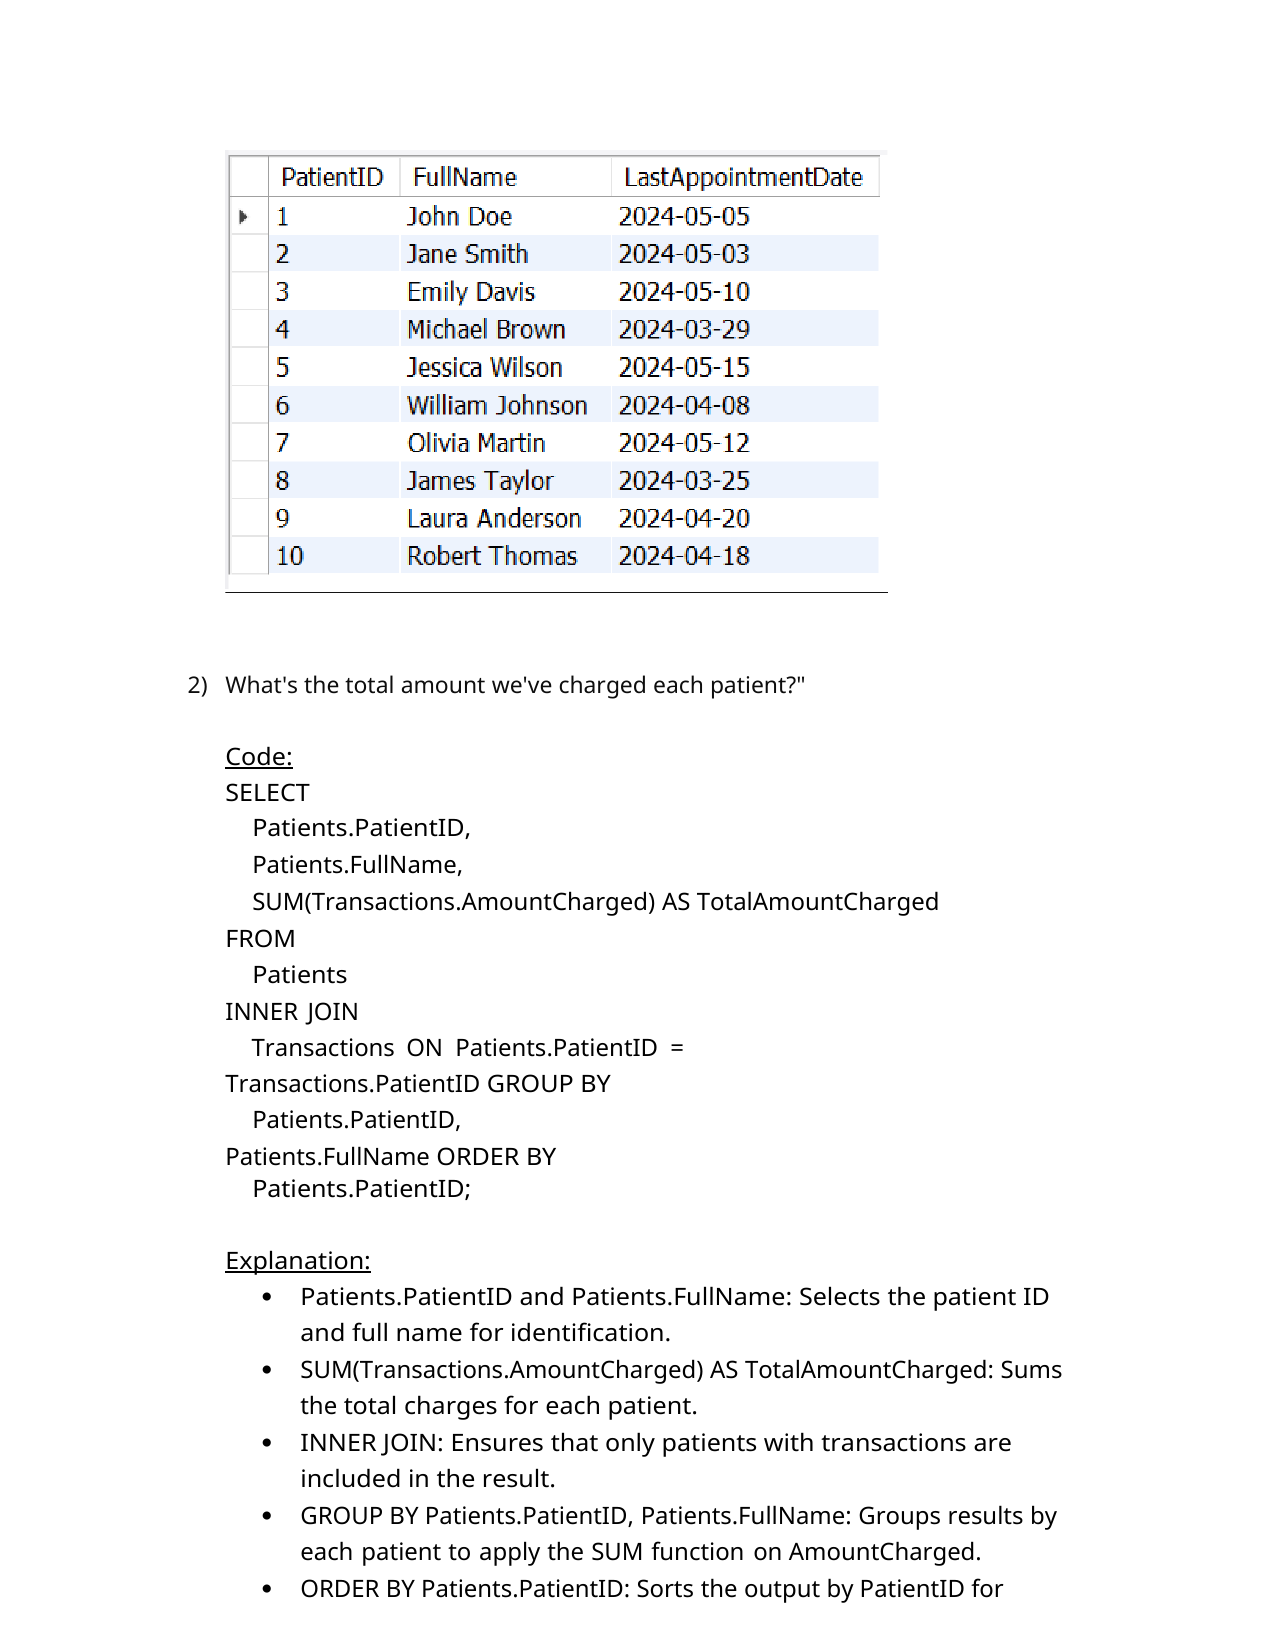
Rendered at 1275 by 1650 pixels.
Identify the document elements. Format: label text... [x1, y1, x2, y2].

text Patients.PatientID; [252, 1176, 1269, 1203]
text Transactions ON Patients.PatientID = Transactions.PatientID GROUP BY [225, 1031, 944, 1099]
list GROUP BY Patients.PatientID, Patients.FullName: Groups results by each patient to apply the SUM function on AmountCharged. [263, 1498, 1066, 1567]
picture [225, 150, 888, 593]
text SELECT [225, 775, 1269, 808]
text Explanation: [225, 1243, 1269, 1276]
text Patients.PatientID, Patients.FullName, [252, 811, 661, 881]
list What's the total amount we've charged each patient?" [187, 669, 1269, 701]
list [263, 1571, 1077, 1604]
text Patients INNER JOIN [225, 958, 399, 1027]
text SUM(Transactions.AmountCharged) AS TotalAmountCharged FROM [225, 885, 944, 954]
list INNER JOIN: Ensures that only patients with transactions are included in the result. [263, 1426, 1106, 1494]
text Code: [225, 739, 1269, 772]
list Patients.PatientID and Patients.FullName: Selects the patient ID and full name for identification. [263, 1280, 1098, 1348]
list SUM(Transactions.AmountCharged) AS TotalAmountCharged: Sums the total charges for each patient. [263, 1353, 1102, 1421]
text Patients.PatientID, Patients.FullName ORDER BY [225, 1103, 661, 1172]
